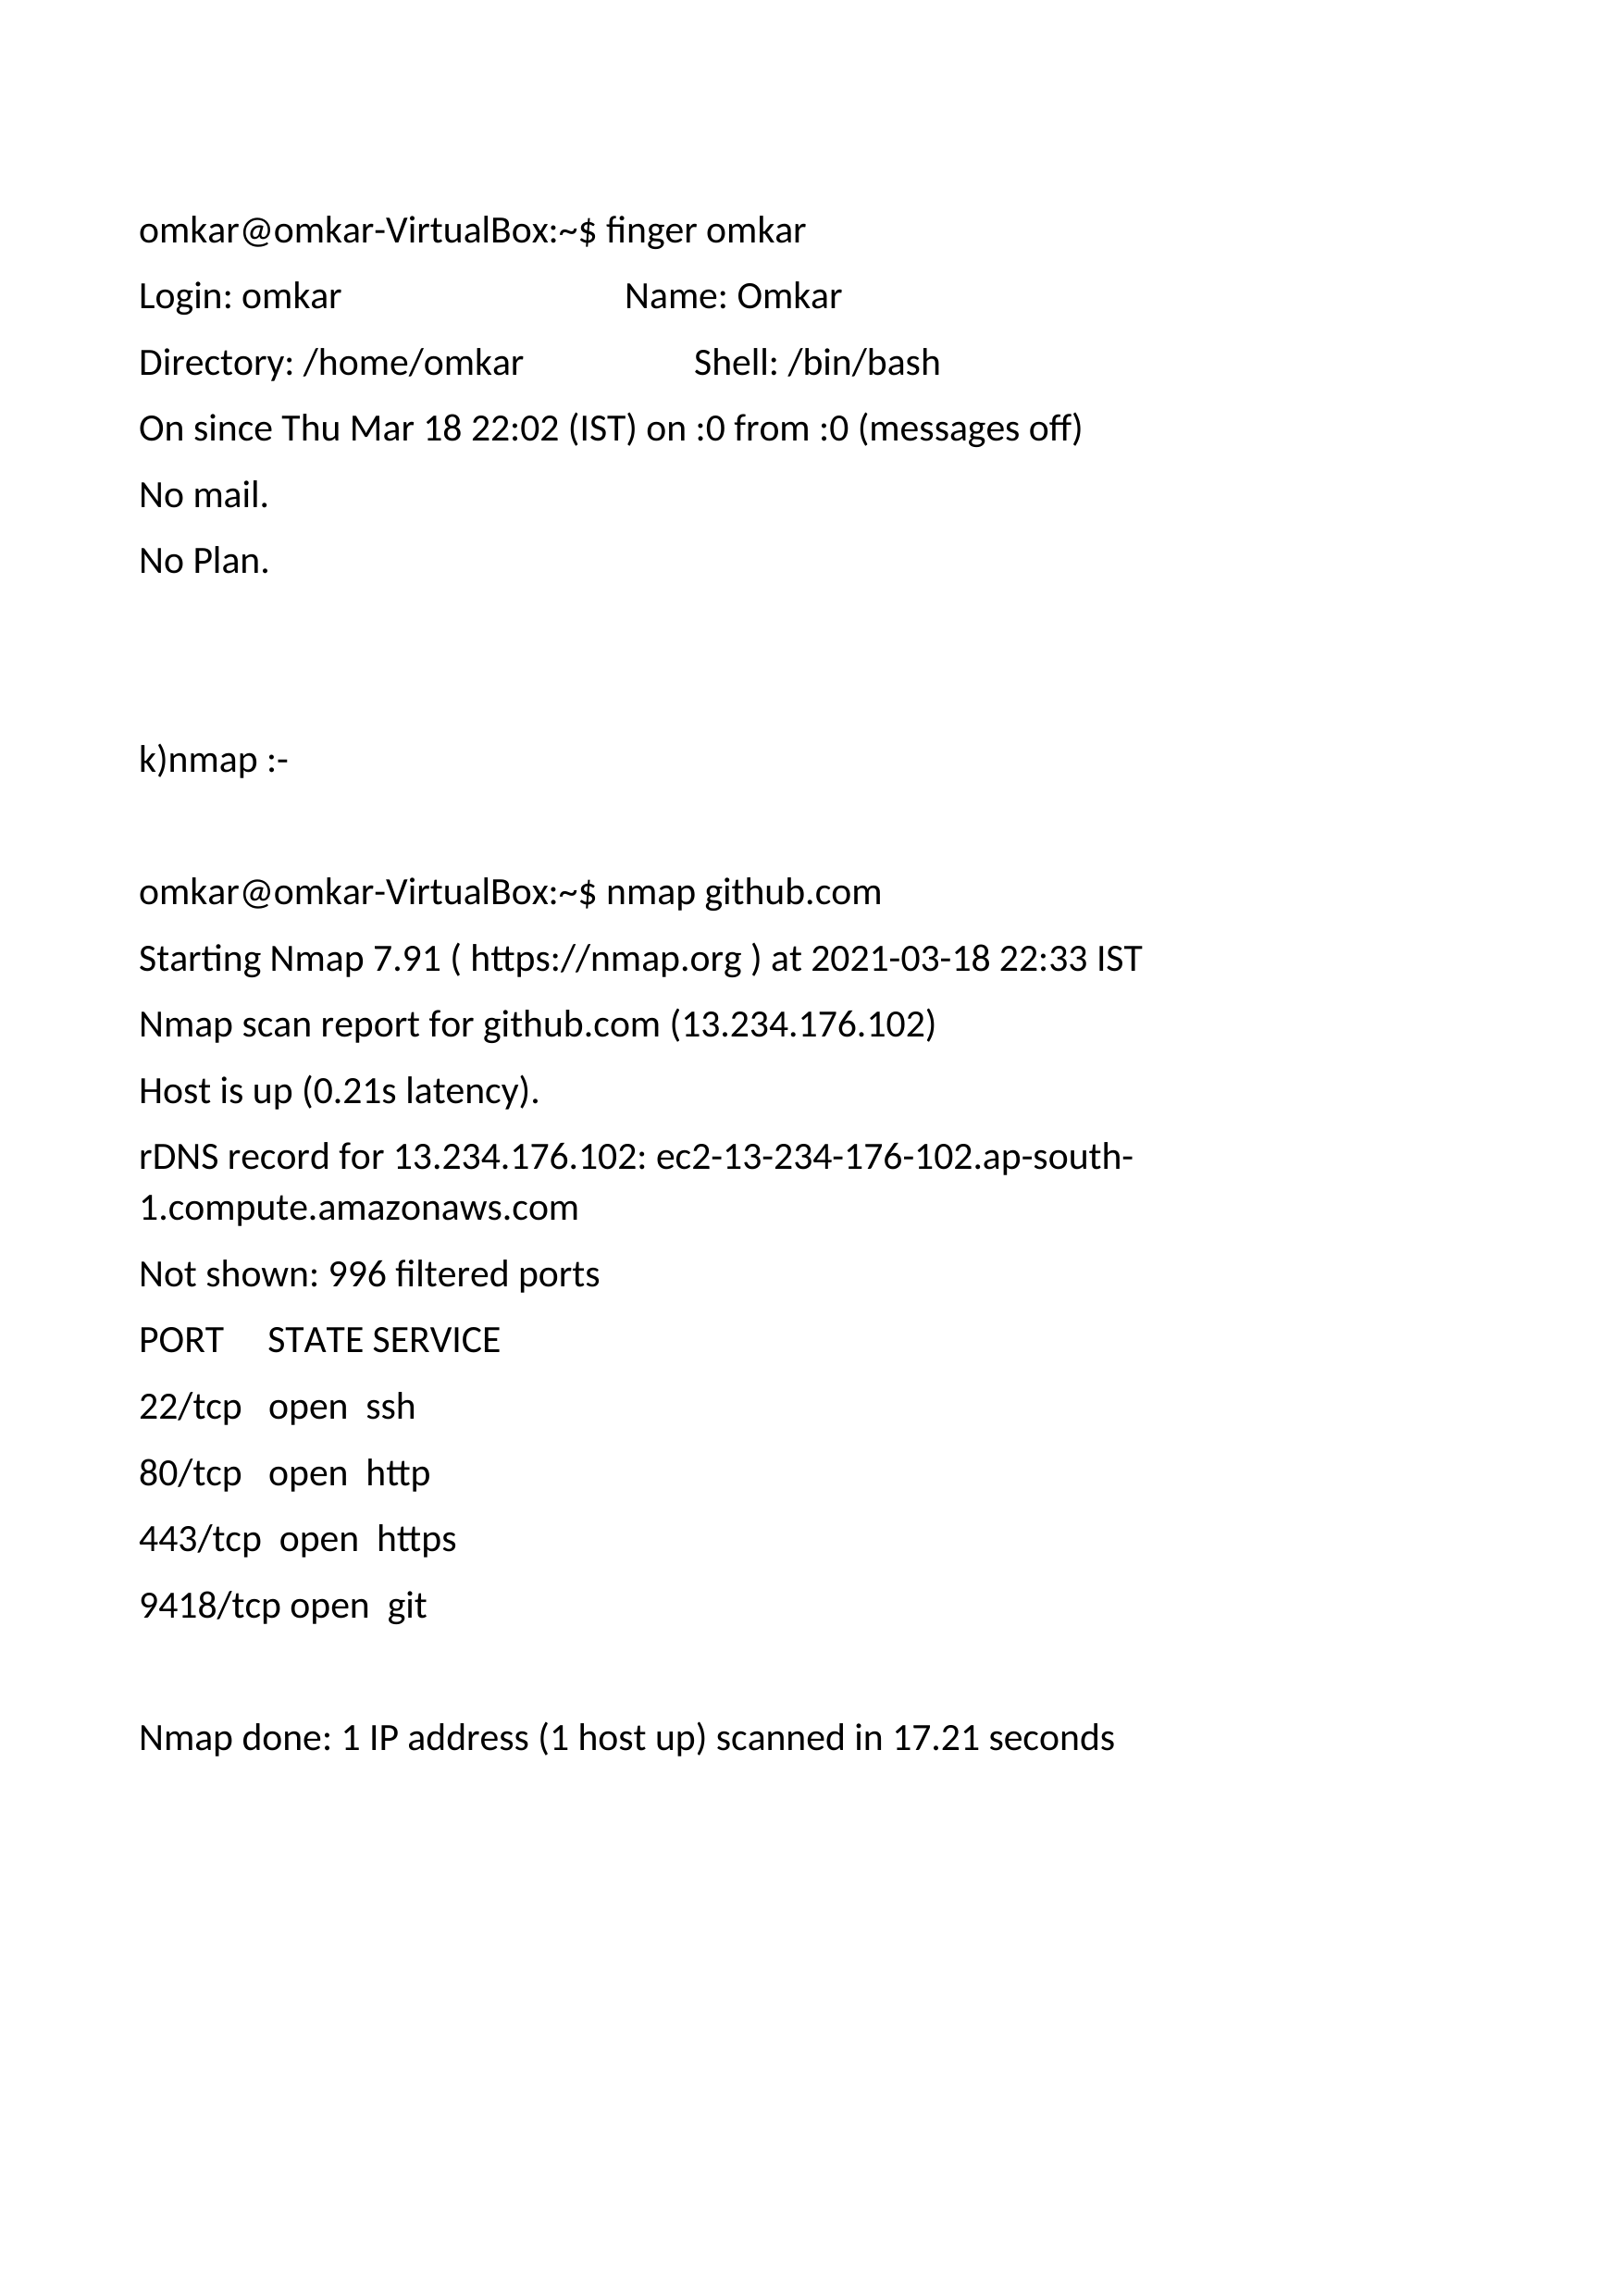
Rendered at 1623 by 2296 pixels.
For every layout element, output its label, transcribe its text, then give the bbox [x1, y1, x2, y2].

text omkar@omkar-VirtualBox:~$ finger omkar [139, 205, 1484, 252]
text 443/tcp open https [139, 1514, 1484, 1561]
text Nmap done: 1 IP address (1 host up) scanned in 17.21 seconds [139, 1713, 1484, 1760]
text 9418/tcp open git [139, 1581, 1484, 1627]
text k)nmap :- [139, 735, 1484, 782]
text rDNS record for 13.234.176.102: ec2-13-234-176-102.ap-south-1.compute.amazonaws.com [139, 1132, 1484, 1230]
text PORT STATE SERVICE [139, 1315, 1484, 1362]
text omkar@omkar-VirtualBox:~$ nmap github.com [139, 867, 1484, 914]
text Login: omkar Name: Omkar [139, 271, 1484, 318]
text 22/tcp open ssh [139, 1382, 1484, 1429]
text Starting Nmap 7.91 ( https://nmap.org ) at 2021-03-18 22:33 IST [139, 934, 1484, 980]
text Not shown: 996 filtered ports [139, 1249, 1484, 1297]
text Directory: /home/omkar Shell: /bin/bash [139, 338, 1484, 385]
text No mail. [139, 470, 1484, 517]
text 80/tcp open http [139, 1447, 1484, 1495]
text Nmap scan report for github.com (13.234.176.102) [139, 999, 1484, 1047]
text No Plan. [139, 536, 1484, 583]
text Host is up (0.21s latency). [139, 1066, 1484, 1113]
text On since Thu Mar 18 22:02 (IST) on :0 from :0 (messages off) [139, 403, 1484, 451]
